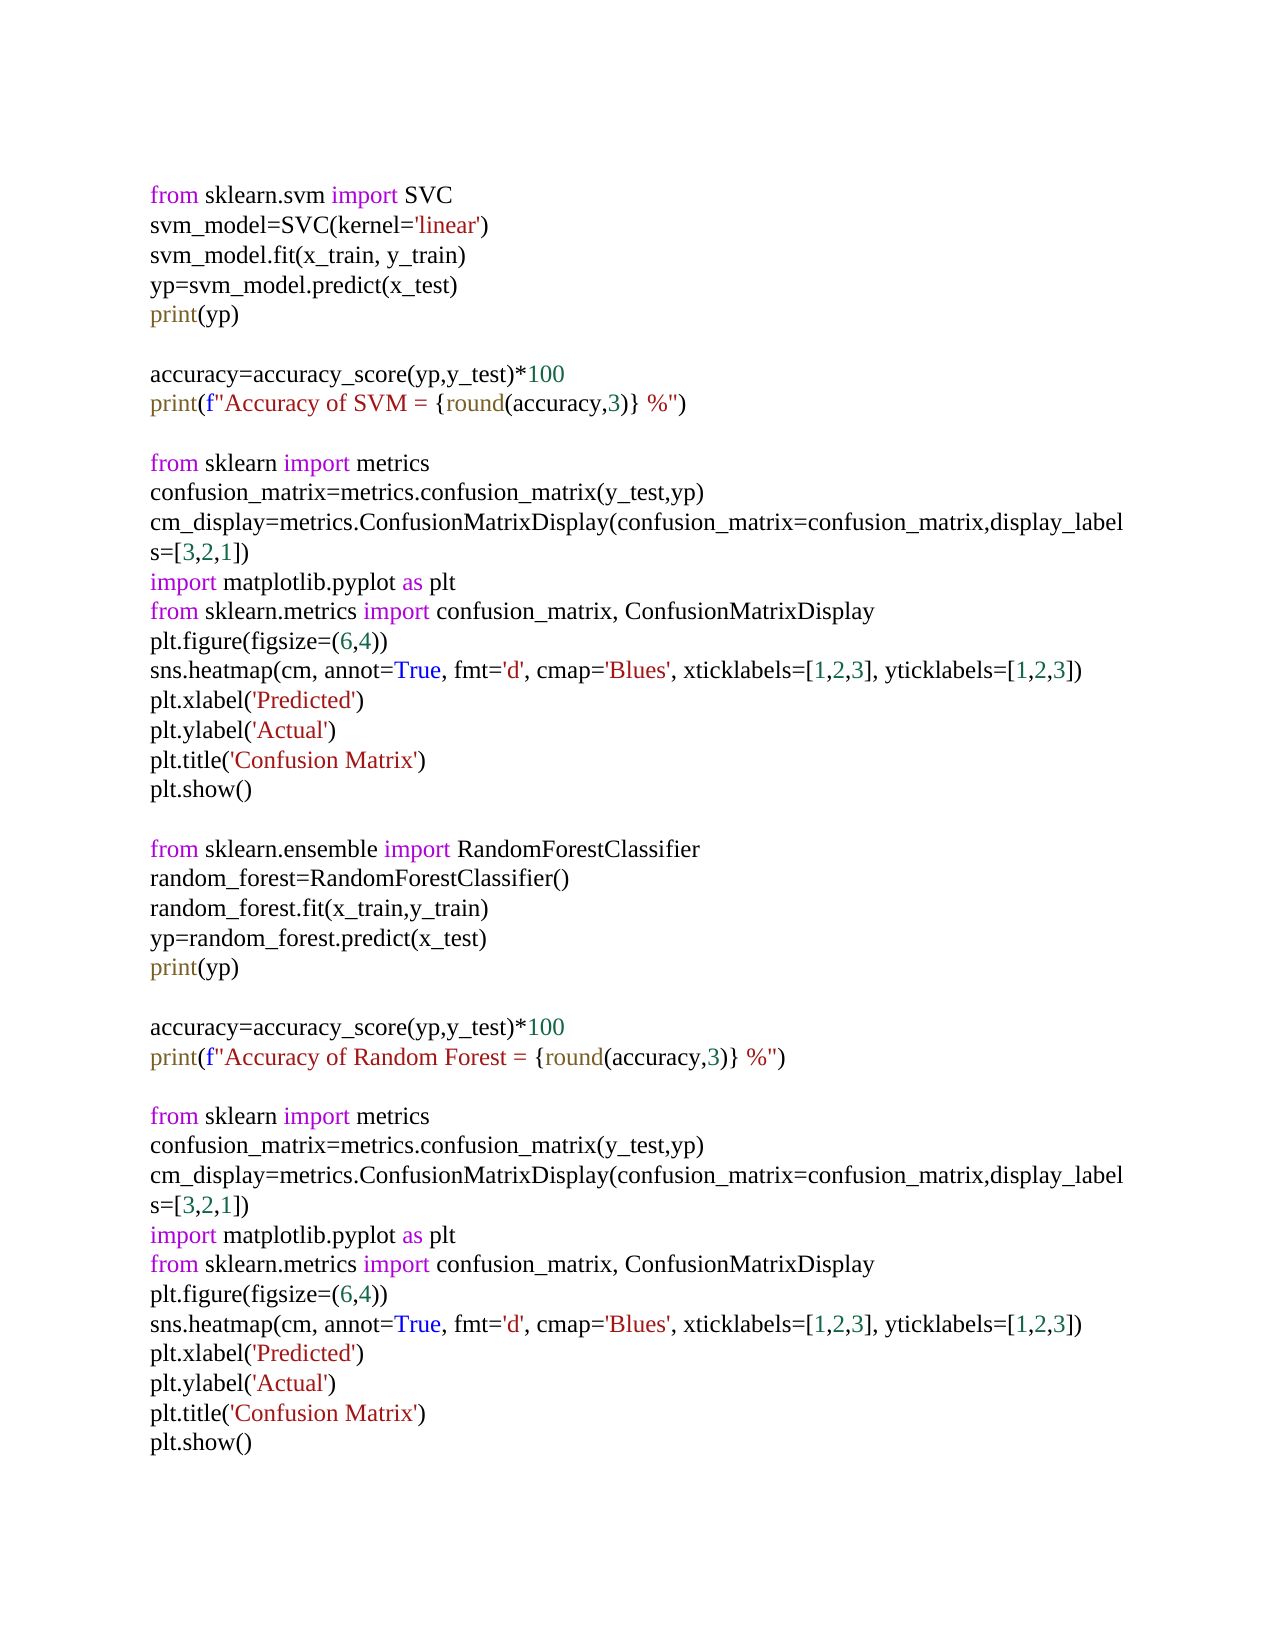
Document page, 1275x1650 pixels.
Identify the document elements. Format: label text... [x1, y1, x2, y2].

text plt.xlabel('Predicted') [150, 1337, 1125, 1367]
text sns.heatmap(cm, annot=True, fmt='d', cmap='Blues', xticklabels=[1,2,3], yticklabels=[1,2,3]) [150, 655, 1125, 684]
text print(f"Accuracy of Random Forest = {round(accuracy,3)} %") [150, 1041, 1125, 1070]
text plt.show() [150, 1427, 1125, 1456]
text accuracy=accuracy_score(yp,y_test)*100 [150, 1011, 1125, 1041]
text plt.show() [150, 773, 1125, 803]
text plt.ylabel('Actual') [150, 1367, 1125, 1397]
text yp=random_forest.predict(x_test) [150, 922, 1125, 952]
text print(yp) [150, 298, 1125, 328]
text from sklearn import metrics [150, 447, 1125, 477]
text random_forest=RandomForestClassifier() [150, 862, 1125, 892]
text plt.title('Confusion Matrix') [150, 744, 1125, 773]
text plt.title('Confusion Matrix') [150, 1397, 1125, 1427]
text confusion_matrix=metrics.confusion_matrix(y_test,yp) [150, 1130, 1125, 1159]
text cm_display=metrics.ConfusionMatrixDisplay(confusion_matrix=confusion_matrix,display_labels=[3,2,1]) [150, 506, 1125, 566]
text plt.xlabel('Predicted') [150, 684, 1125, 714]
text from sklearn.metrics import confusion_matrix, ConfusionMatrixDisplay [150, 1248, 1125, 1278]
text yp=svm_model.predict(x_test) [150, 269, 1125, 298]
text from sklearn.ensemble import RandomForestClassifier [150, 833, 1125, 862]
text plt.figure(figsize=(6,4)) [150, 1278, 1125, 1308]
text cm_display=metrics.ConfusionMatrixDisplay(confusion_matrix=confusion_matrix,display_labels=[3,2,1]) [150, 1159, 1125, 1219]
text import matplotlib.pyplot as plt [150, 566, 1125, 595]
text accuracy=accuracy_score(yp,y_test)*100 [150, 358, 1125, 387]
text print(f"Accuracy of SVM = {round(accuracy,3)} %") [150, 387, 1125, 417]
text random_forest.fit(x_train,y_train) [150, 892, 1125, 922]
text svm_model=SVC(kernel='linear') [150, 209, 1125, 239]
text confusion_matrix=metrics.confusion_matrix(y_test,yp) [150, 477, 1125, 506]
text svm_model.fit(x_train, y_train) [150, 239, 1125, 269]
text import matplotlib.pyplot as plt [150, 1219, 1125, 1248]
text sns.heatmap(cm, annot=True, fmt='d', cmap='Blues', xticklabels=[1,2,3], yticklabels=[1,2,3]) [150, 1308, 1125, 1337]
text from sklearn import metrics [150, 1100, 1125, 1130]
text print(yp) [150, 952, 1125, 981]
text from sklearn.svm import SVC [150, 180, 1125, 209]
text from sklearn.metrics import confusion_matrix, ConfusionMatrixDisplay [150, 595, 1125, 625]
text plt.ylabel('Actual') [150, 714, 1125, 744]
text plt.figure(figsize=(6,4)) [150, 625, 1125, 655]
